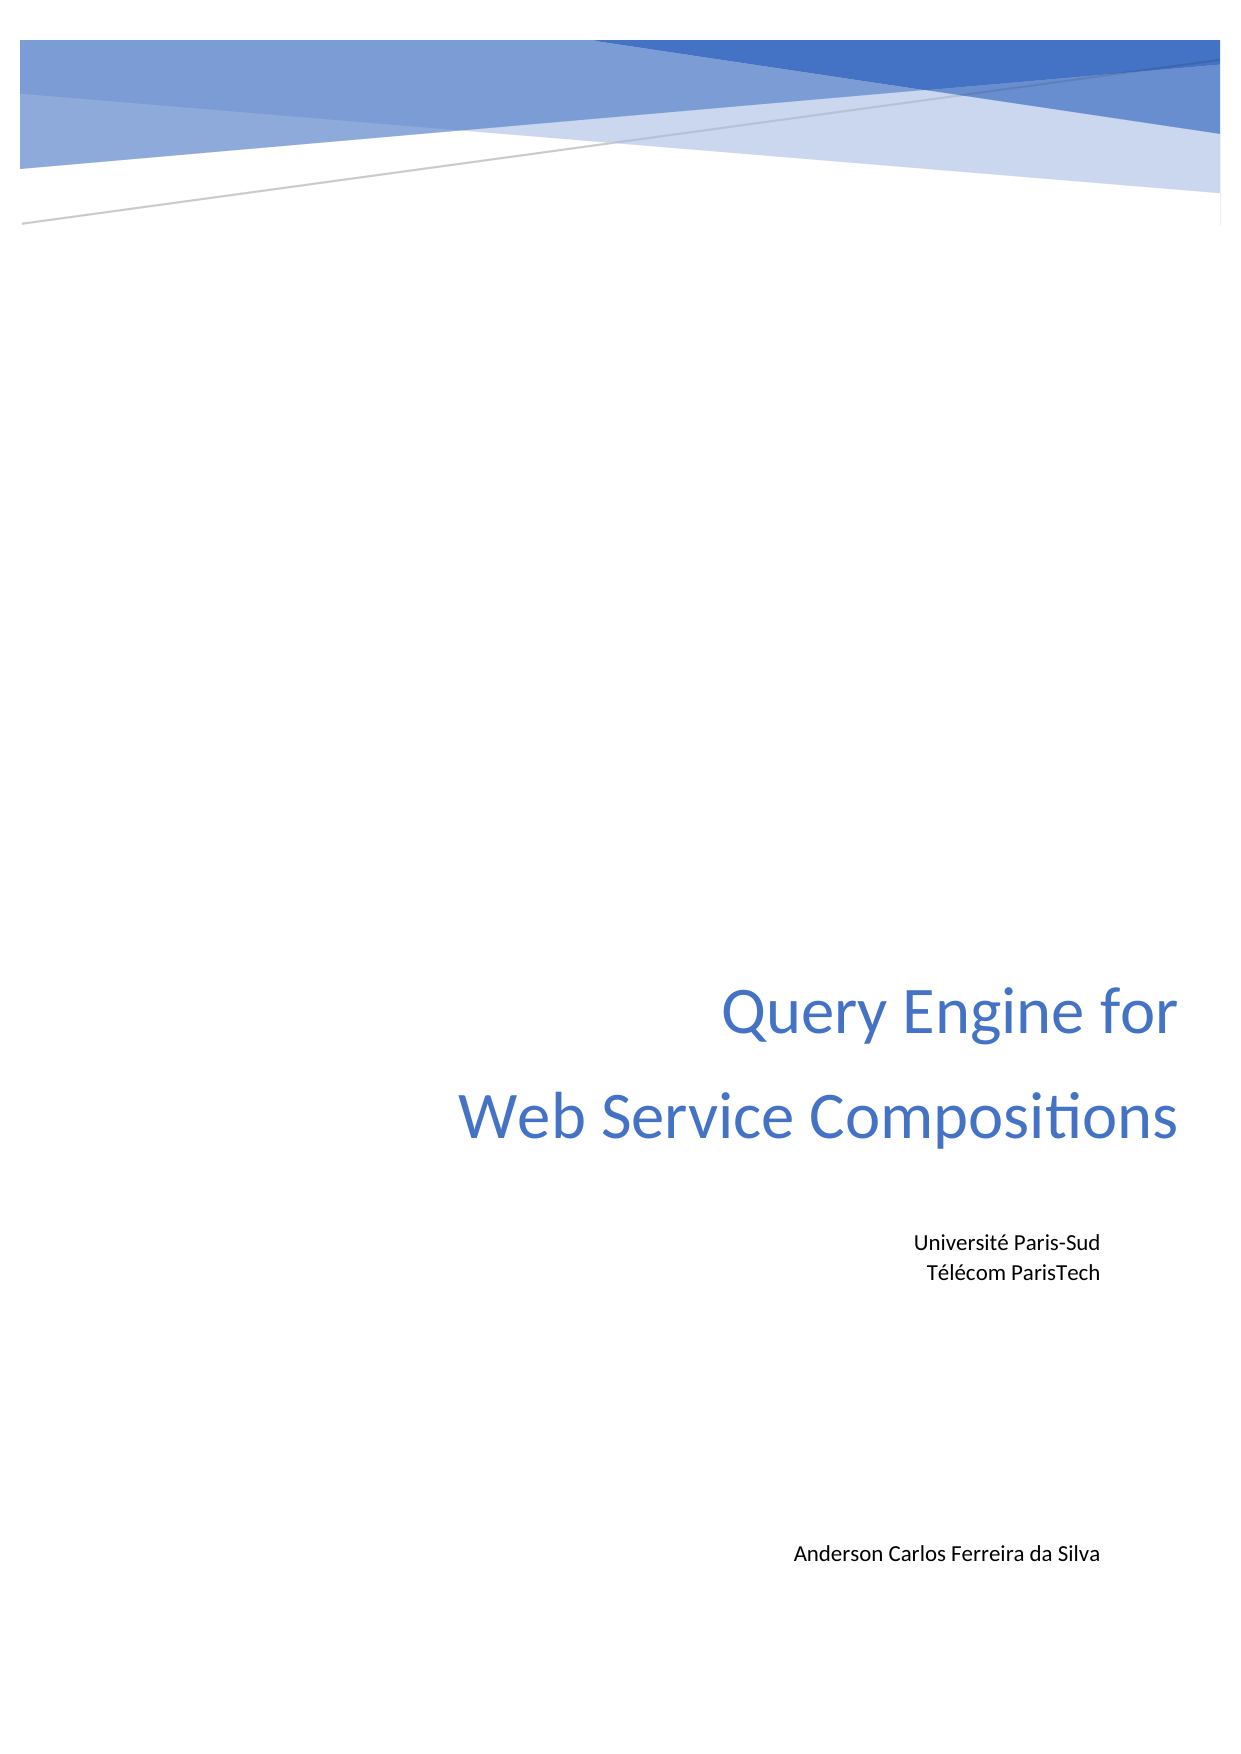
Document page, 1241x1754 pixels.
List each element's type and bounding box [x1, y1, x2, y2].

picture [20, 40, 1221, 240]
